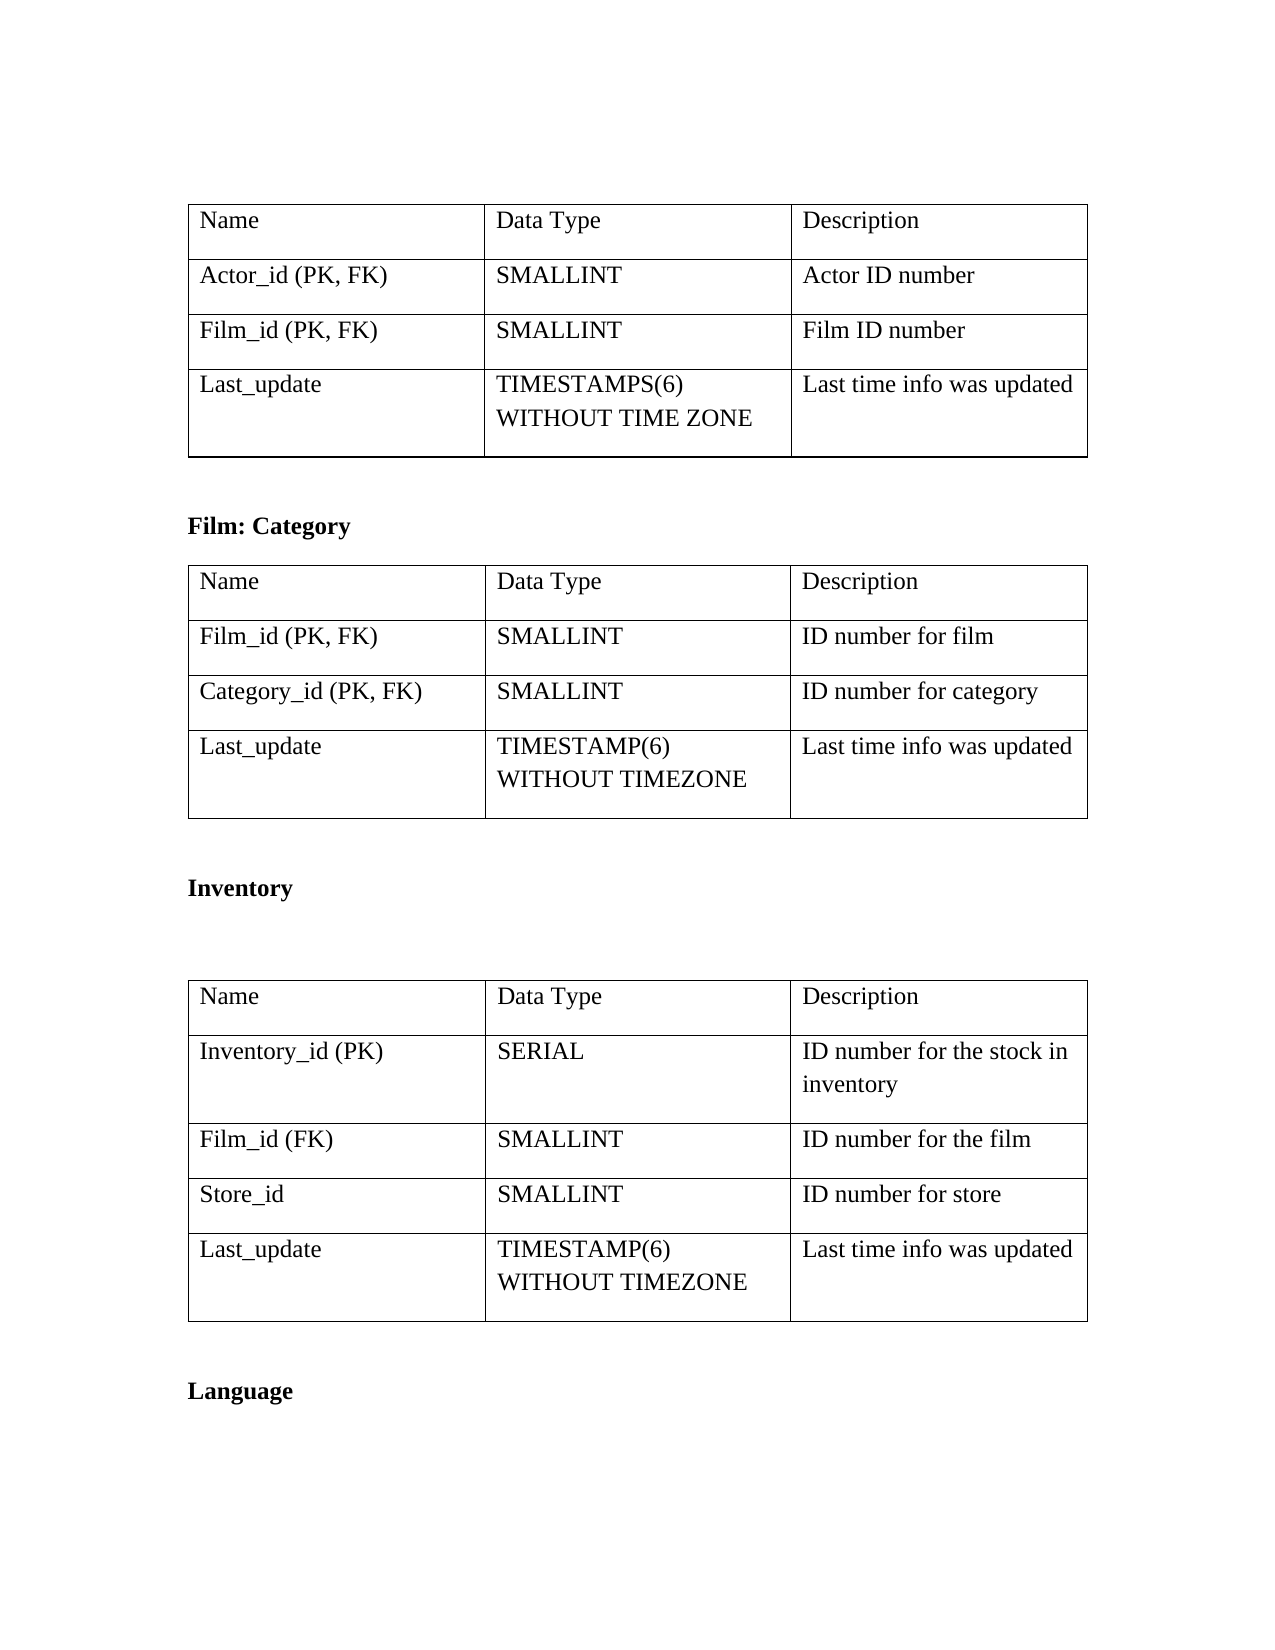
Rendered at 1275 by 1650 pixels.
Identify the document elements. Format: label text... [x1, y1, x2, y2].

table_cell Inventory_id (PK) [189, 1036, 485, 1123]
table_header Data Type [486, 981, 790, 1035]
table_cell SMALLINT [485, 260, 791, 314]
table_cell Category_id (PK, FK) [189, 676, 485, 730]
table_cell Film ID number [792, 315, 1087, 368]
table_cell Film_id (PK, FK) [189, 621, 485, 675]
table_cell Film_id (FK) [189, 1124, 485, 1178]
table_cell TIMESTAMP(6) WITHOUT TIMEZONE [486, 1234, 790, 1321]
table_header Data Type [486, 566, 790, 620]
table_cell TIMESTAMPS(6) WITHOUT TIME ZONE [485, 370, 791, 456]
table_cell Store_id [189, 1179, 485, 1233]
table_cell SMALLINT [485, 315, 791, 368]
text Film: Category [187, 511, 1087, 540]
table_cell SMALLINT [486, 1179, 790, 1233]
table_cell SMALLINT [486, 1124, 790, 1178]
table_cell SERIAL [486, 1036, 790, 1123]
table_cell Last time info was updated [791, 731, 1087, 818]
table_header Name [189, 566, 485, 620]
table_header Description [791, 566, 1087, 620]
table_cell Actor_id (PK, FK) [189, 260, 484, 314]
table_header Description [792, 205, 1087, 259]
table_header Data Type [485, 205, 791, 259]
table_cell Last time info was updated [792, 370, 1087, 456]
table_cell ID number for the stock in inventory [791, 1036, 1087, 1123]
table_cell ID number for store [791, 1179, 1087, 1233]
table_cell Film_id (PK, FK) [189, 315, 484, 368]
table_cell SMALLINT [486, 676, 790, 730]
table_cell Last_update [189, 370, 484, 456]
table_header Name [189, 981, 485, 1035]
table_cell ID number for film [791, 621, 1087, 675]
table_cell Last_update [189, 731, 485, 818]
table_cell Last_update [189, 1234, 485, 1321]
table_cell SMALLINT [486, 621, 790, 675]
text Language [187, 1376, 1087, 1404]
table_cell ID number for the film [791, 1124, 1087, 1178]
table_header Description [791, 981, 1087, 1035]
table_cell Last time info was updated [791, 1234, 1087, 1321]
table_header Name [189, 205, 484, 259]
table_cell Actor ID number [792, 260, 1087, 314]
text Inventory [187, 873, 1087, 901]
table_cell ID number for category [791, 676, 1087, 730]
table_cell TIMESTAMP(6) WITHOUT TIMEZONE [486, 731, 790, 818]
